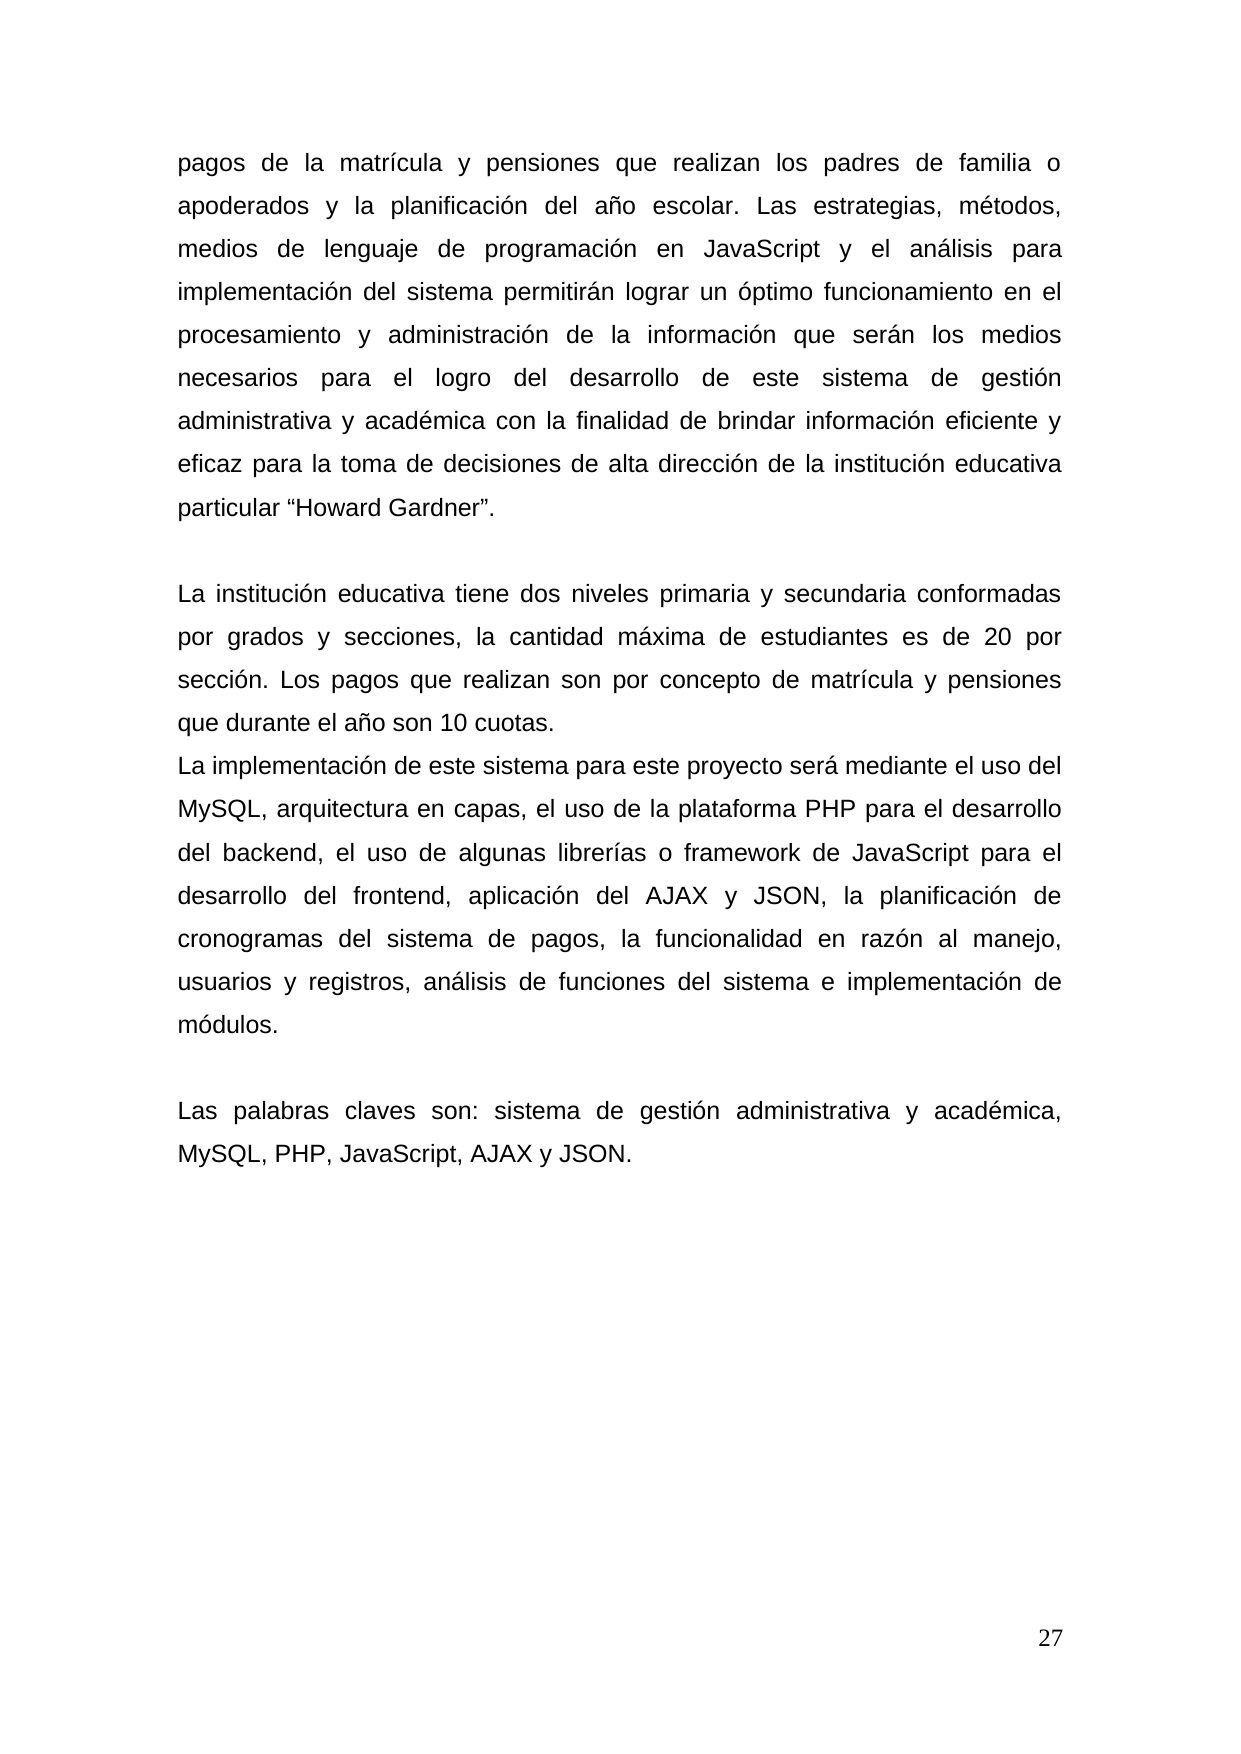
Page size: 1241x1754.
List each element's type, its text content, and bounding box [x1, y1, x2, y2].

text La institución educativa tiene dos niveles primaria y secundaria conformadas por grados y secciones, la cantidad máxima de estudiantes es de 20 por sección. Los pagos que realizan son por concepto de matrícula y pensiones que durante el año son 10 cuotas. [177, 579, 1063, 737]
text La implementación de este sistema para este proyecto será mediante el uso del MySQL, arquitectura en capas, el uso de la plataforma PHP para el desarrollo del backend, el uso de algunas librerías o framework de JavaScript para el desarrollo del frontend, aplicación del AJAX y JSON, la planificación de cronogramas del sistema de pagos, la funcionalidad en razón al manejo, usuarios y registros, análisis de funciones del sistema e implementación de módulos. [177, 751, 1063, 1039]
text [177, 148, 1063, 521]
text Las palabras claves son: sistema de gestión administrativa y académica, MySQL, PHP, JavaScript, AJAX y JSON. [177, 1096, 1063, 1168]
